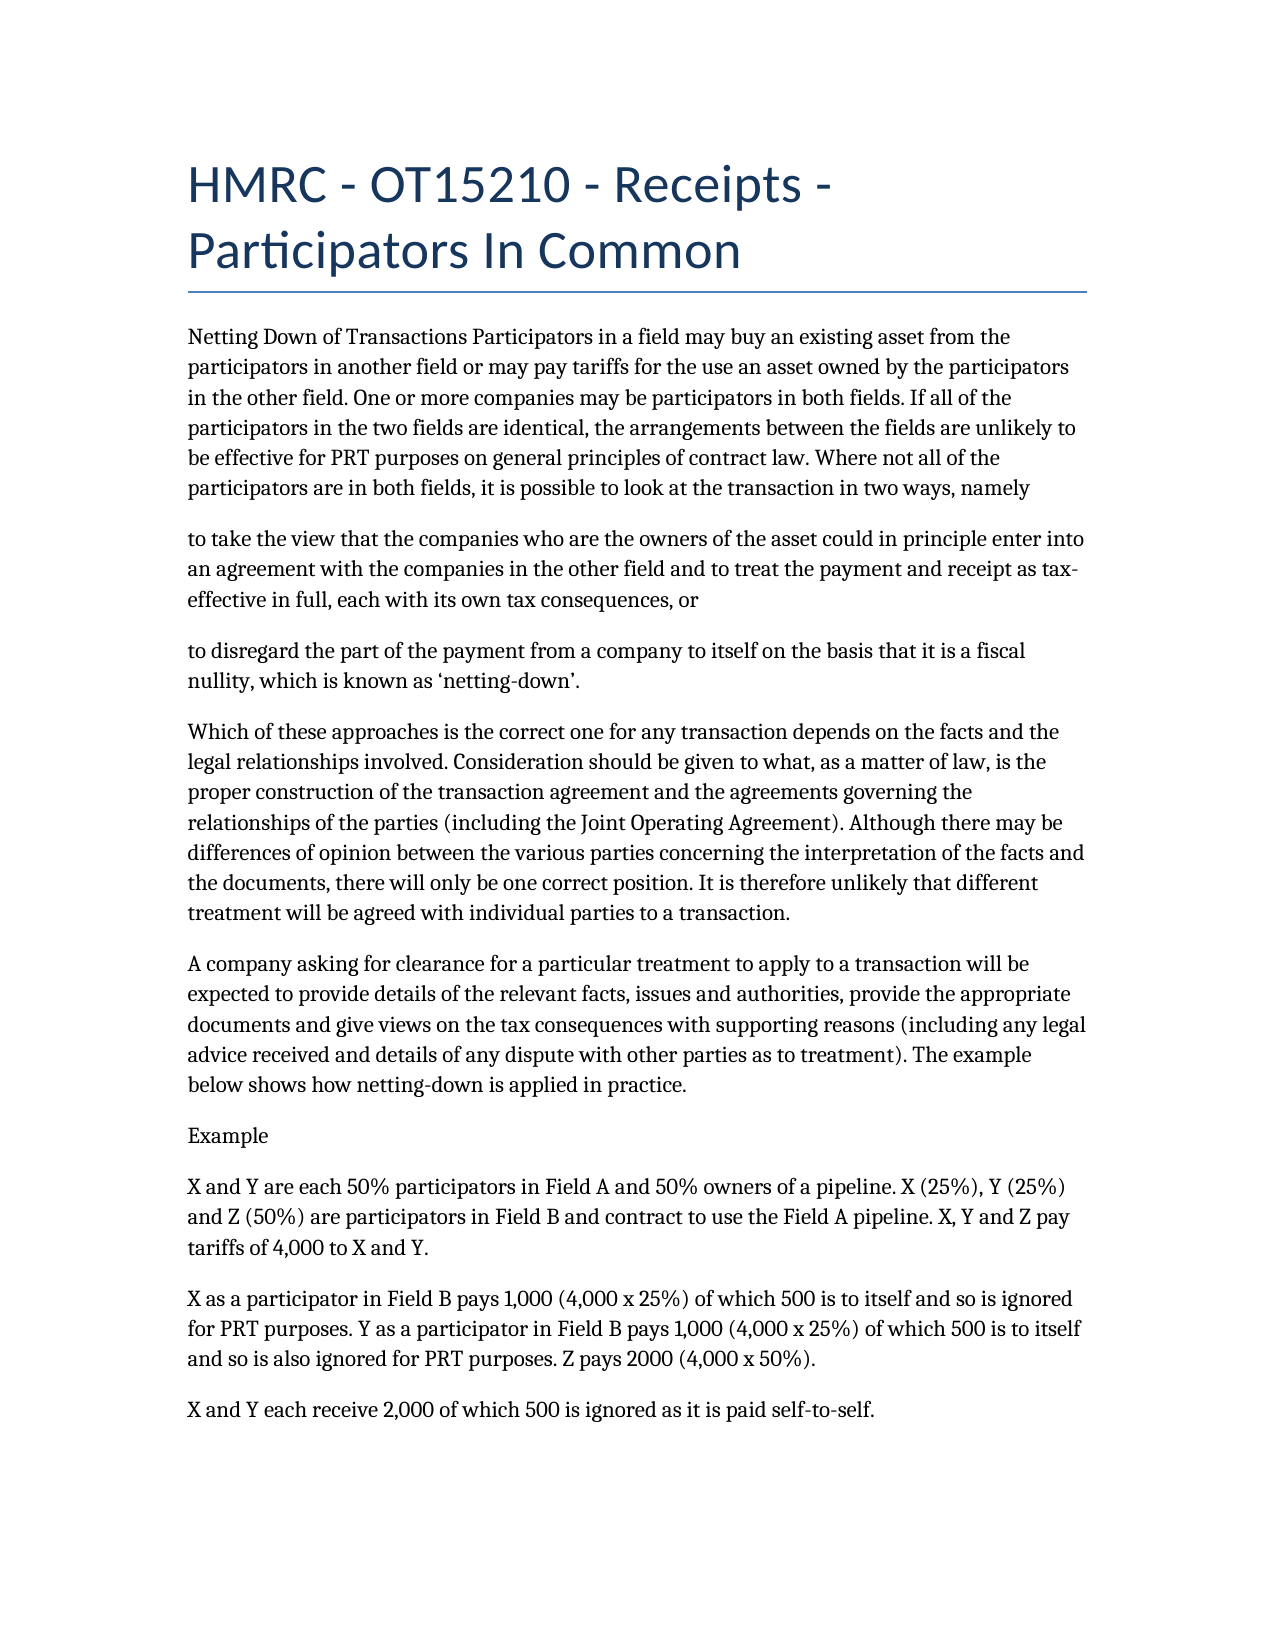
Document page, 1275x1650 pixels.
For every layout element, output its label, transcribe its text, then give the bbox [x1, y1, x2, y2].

text X as a participator in Field B pays 1,000 (4,000 x 25%) of which 500 is to itself and so is ignored for PRT purposes. Y as a participator in Field B pays 1,000 (4,000 x 25%) of which 500 is to itself and so is also ignored for PRT purposes. Z pays 2000 (4,000 x 50%). [187, 1285, 1087, 1372]
text X and Y each receive 2,000 of which 500 is ignored as it is paid self-to-self. [187, 1397, 1087, 1423]
title HMRC - OT15210 - Receipts - Participators In Common [187, 150, 1087, 293]
text Example [187, 1123, 1087, 1149]
text Netting Down of Transactions Participators in a field may buy an existing asset from the participators in another field or may pay tariffs for the use an asset owned by the participators in the other field. One or more companies may be participators in both fields. If all of the participators in the two fields are identical, the arrangements between the fields are unlikely to be effective for PRT purposes on general principles of contract law. Where not all of the participators are in both fields, it is possible to look at the transaction in two ways, namely [187, 324, 1087, 501]
text A company asking for clearance for a particular treatment to apply to a transaction will be expected to provide details of the relevant facts, issues and authorities, provide the appropriate documents and give views on the tax consequences with supporting reasons (including any legal advice received and details of any dispute with other parties as to treatment). The example below shows how netting-down is applied in practice. [187, 951, 1087, 1098]
text to take the view that the companies who are the owners of the asset could in principle enter into an agreement with the companies in the other field and to treat the payment and receipt as tax-effective in full, each with its own tax consequences, or [187, 526, 1087, 613]
text X and Y are each 50% participators in Field A and 50% owners of a pipeline. X (25%), Y (25%) and Z (50%) are participators in Field B and contract to use the Field A pipeline. X, Y and Z pay tariffs of 4,000 to X and Y. [187, 1174, 1087, 1261]
text to disregard the part of the payment from a company to itself on the basis that it is a fiscal nullity, which is known as ‘netting-down’. [187, 637, 1087, 694]
text Which of these approaches is the correct one for any transaction depends on the facts and the legal relationships involved. Consideration should be given to what, as a matter of law, is the proper construction of the transaction agreement and the agreements governing the relationships of the parties (including the Joint Operating Agreement). Although there may be differences of opinion between the various parties concerning the interpretation of the facts and the documents, there will only be one correct position. It is therefore unlikely that different treatment will be agreed with individual parties to a transaction. [187, 719, 1087, 926]
